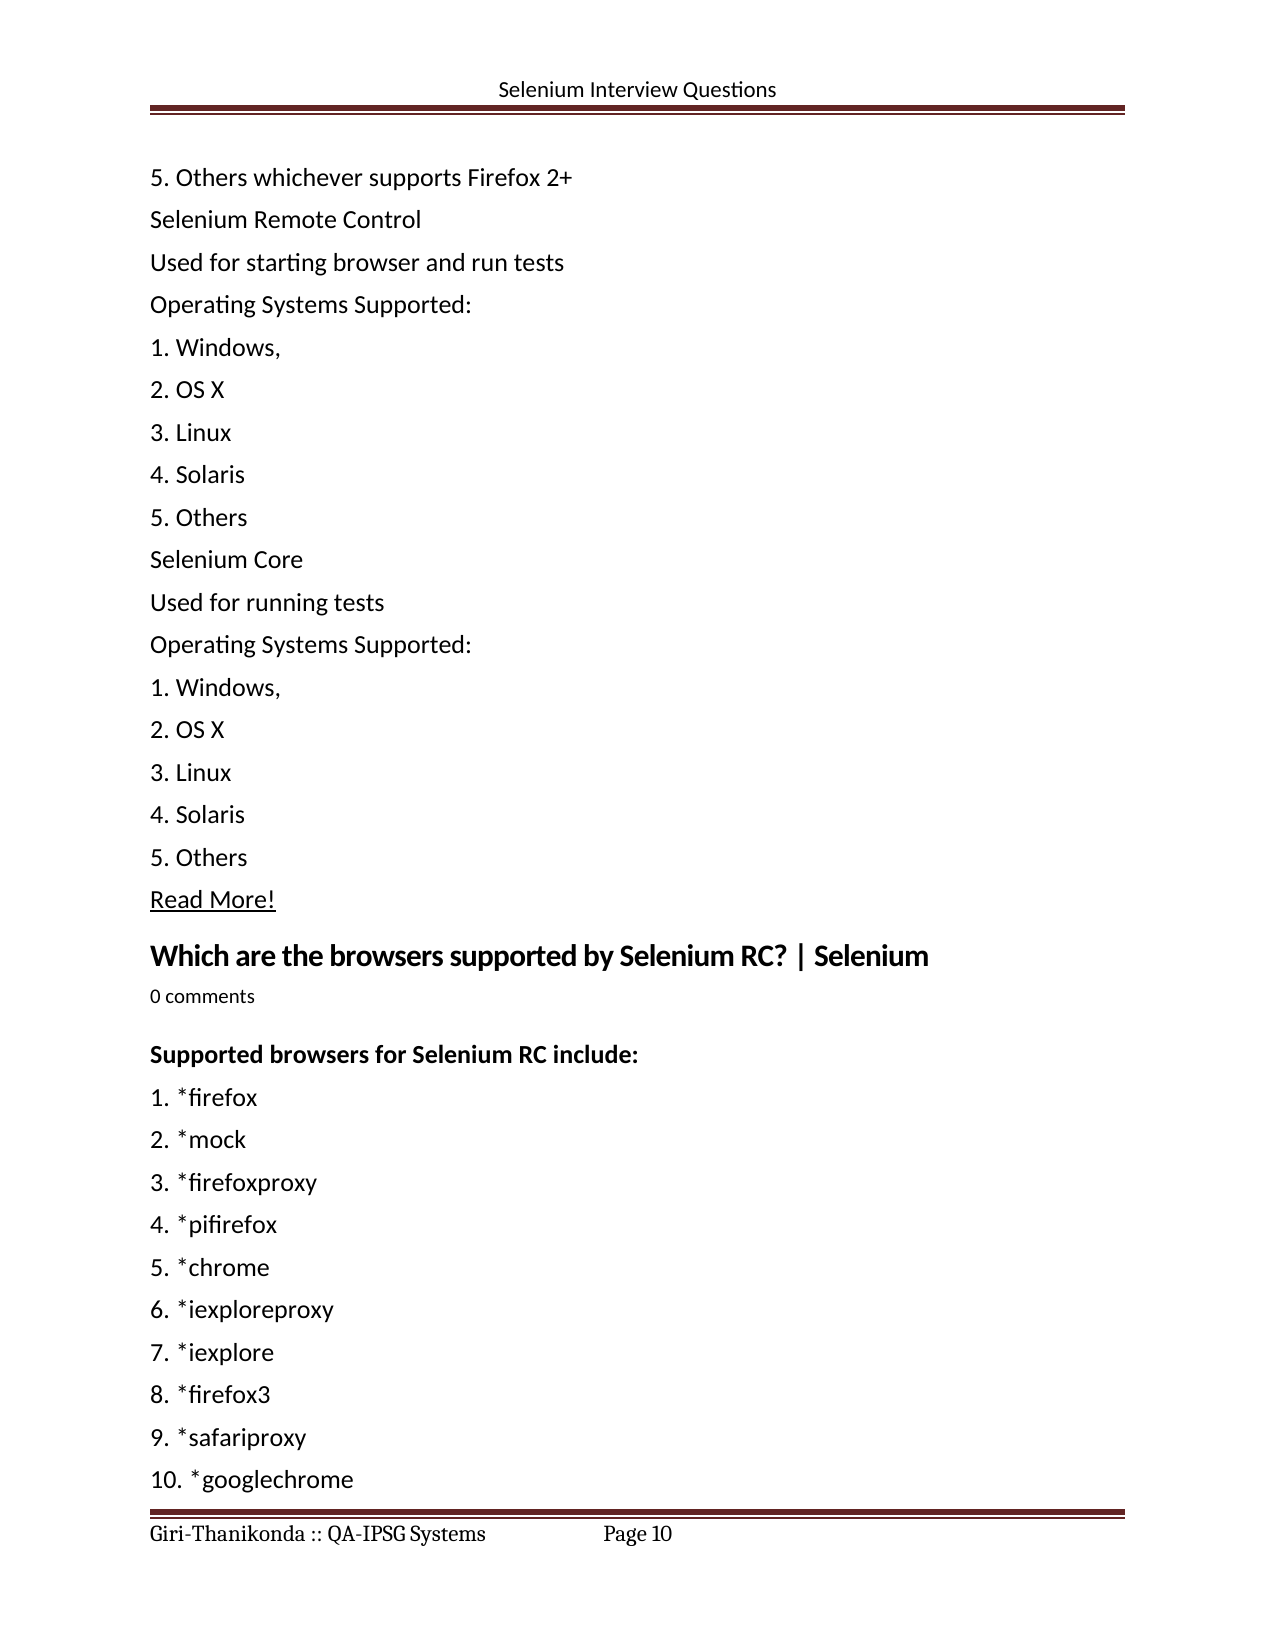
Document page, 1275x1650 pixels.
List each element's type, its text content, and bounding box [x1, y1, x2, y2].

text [150, 150, 1125, 872]
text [150, 1028, 1125, 1495]
text 0 comments [150, 974, 1125, 1009]
text Which are the browsers supported by Selenium RC? | Selenium [150, 936, 1125, 974]
text Read More! [150, 872, 1125, 915]
